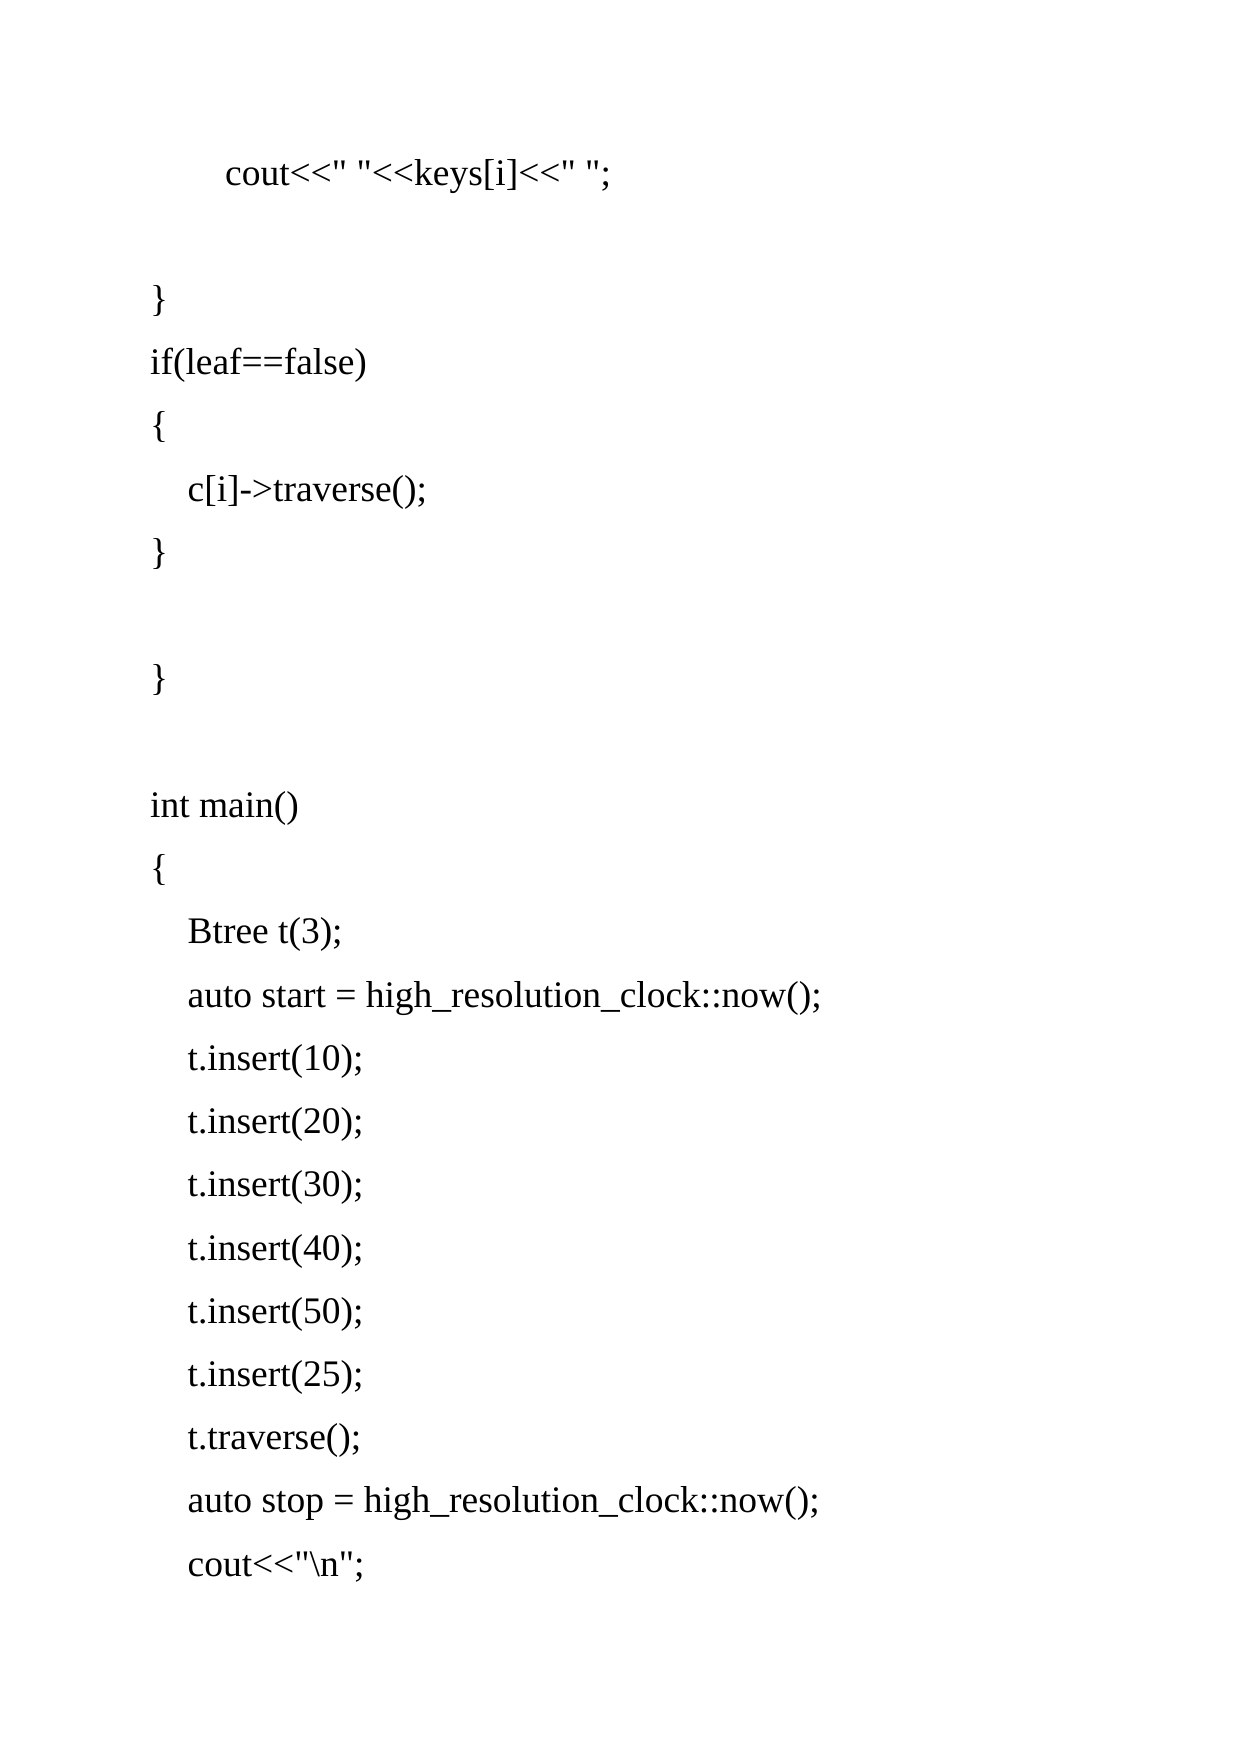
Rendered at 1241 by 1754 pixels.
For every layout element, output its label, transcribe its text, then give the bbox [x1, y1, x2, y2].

text auto stop = high_resolution_clock::now(); [150, 1478, 1090, 1521]
text cout<<"\n"; [150, 1541, 1090, 1584]
text Btree t(3); [150, 909, 1090, 952]
text int main() [150, 782, 1090, 825]
text cout<<" "<<keys[i]<<" "; [150, 150, 1090, 193]
text } [150, 529, 1090, 572]
text } [150, 656, 1090, 699]
text { [150, 846, 1090, 889]
text t.traverse(); [150, 1414, 1090, 1458]
text t.insert(25); [150, 1351, 1090, 1394]
text if(leaf==false) [150, 340, 1090, 383]
text auto start = high_resolution_clock::now(); [150, 972, 1090, 1015]
text t.insert(40); [150, 1225, 1090, 1268]
text t.insert(20); [150, 1098, 1090, 1142]
text t.insert(50); [150, 1288, 1090, 1331]
text { [150, 403, 1090, 446]
text t.insert(10); [150, 1035, 1090, 1078]
text t.insert(30); [150, 1162, 1090, 1205]
text } [150, 276, 1090, 319]
text c[i]->traverse(); [150, 466, 1090, 509]
